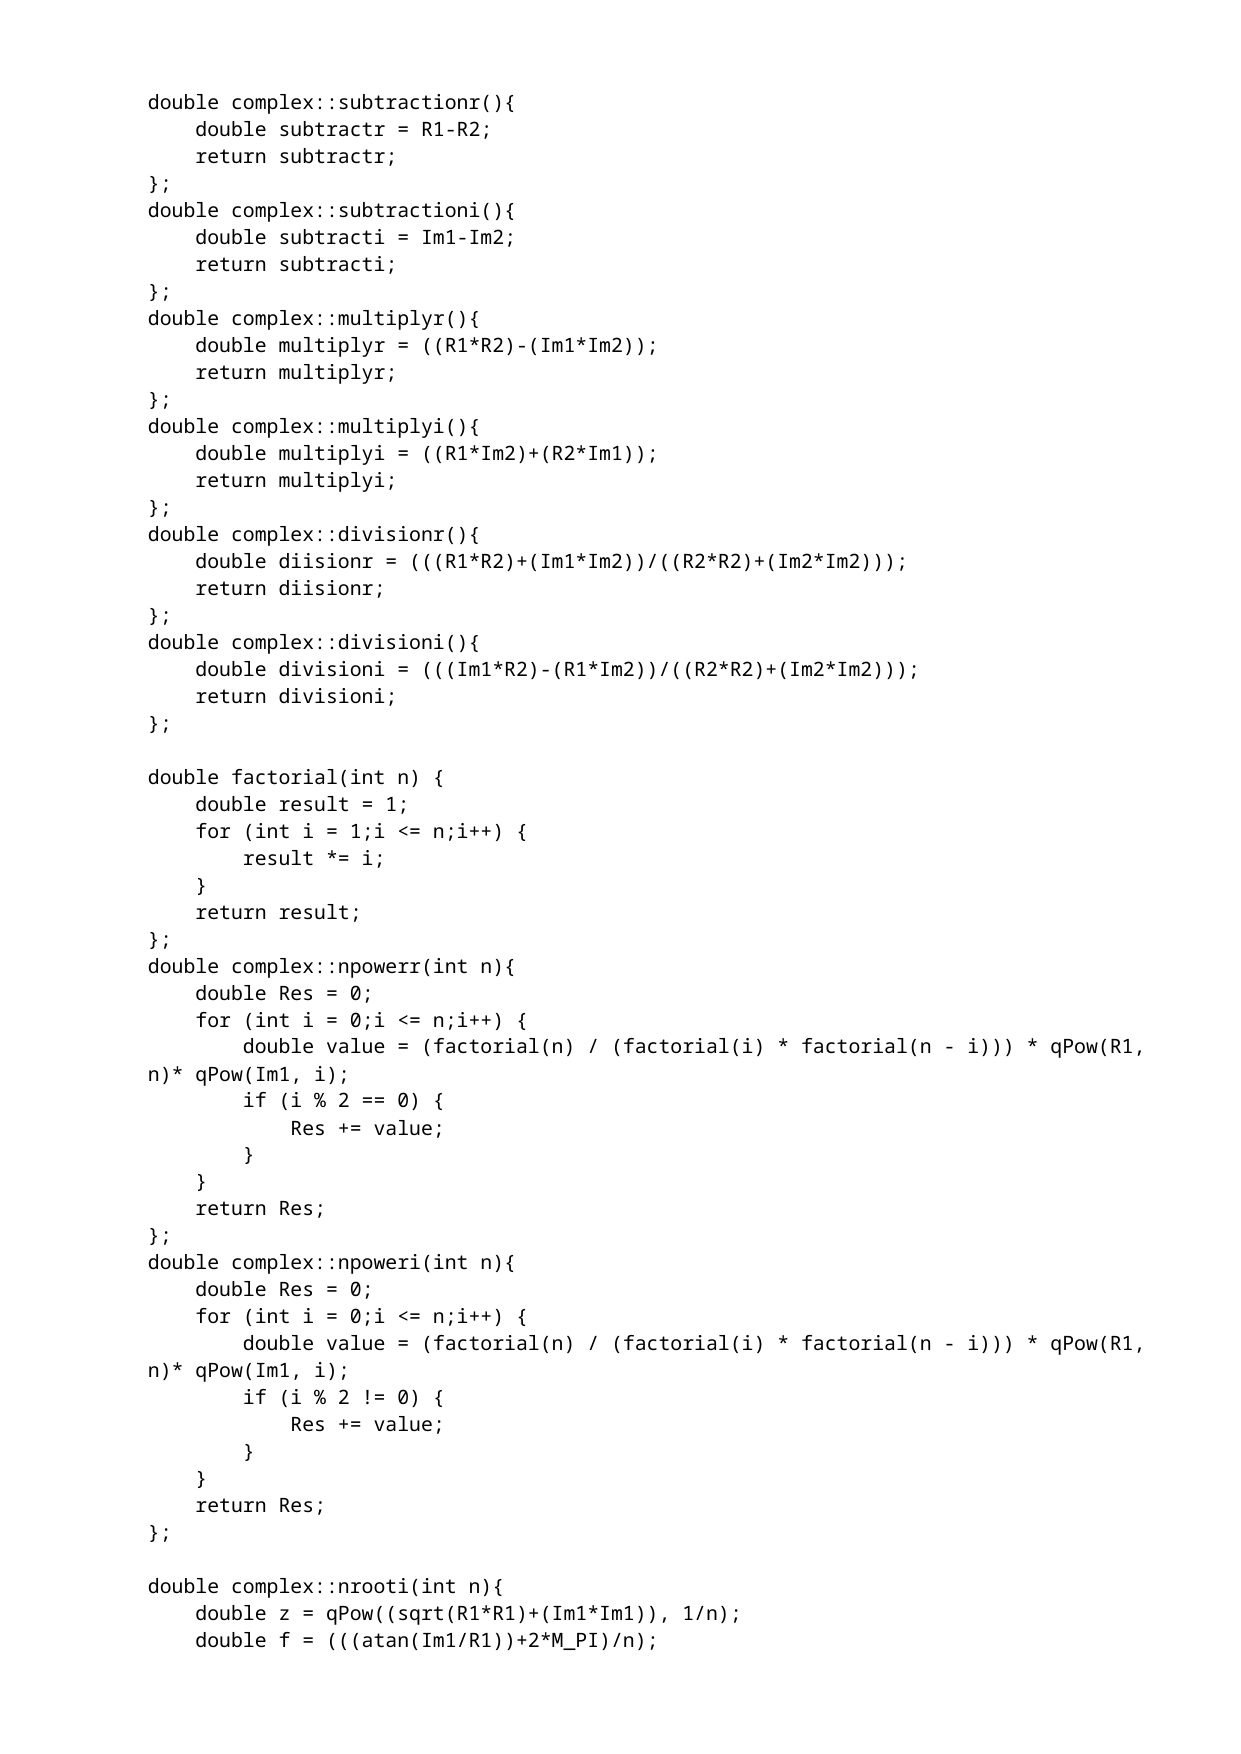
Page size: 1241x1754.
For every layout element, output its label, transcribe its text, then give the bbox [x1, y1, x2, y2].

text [148, 1599, 1152, 1626]
text double multiplyi = ((R1*Im2)+(R2*Im1)); [148, 439, 1152, 466]
text return multiplyi; [148, 466, 1152, 493]
text if (i % 2 != 0) { [148, 1383, 1152, 1411]
text double complex::nrooti(int n){ [148, 1572, 1152, 1599]
text } [148, 1464, 1152, 1491]
text } [148, 1168, 1152, 1195]
text } [148, 1437, 1152, 1464]
text double divisioni = (((Im1*R2)-(R1*Im2))/((R2*R2)+(Im2*Im2))); [148, 655, 1152, 682]
text double complex::multiplyr(){ [148, 304, 1152, 331]
text double multiplyr = ((R1*R2)-(Im1*Im2)); [148, 331, 1152, 358]
text double f = (((atan(Im1/R1))+2*M_PI)/n); [148, 1626, 1152, 1653]
text double complex::multiplyi(){ [148, 412, 1152, 439]
text }; [148, 925, 1152, 952]
text Res += value; [148, 1411, 1152, 1437]
text }; [148, 169, 1152, 196]
text } [148, 871, 1152, 898]
text for (int i = 0;i <= n;i++) { [148, 1303, 1152, 1329]
text result *= i; [148, 844, 1152, 871]
text }; [148, 385, 1152, 412]
text double complex::subtractioni(){ [148, 196, 1152, 223]
text double value = (factorial(n) / (factorial(i) * factorial(n - i))) * qPow(R1, n)* qPow(Im1, i); [148, 1329, 1152, 1383]
text double Res = 0; [148, 1276, 1152, 1303]
text return result; [148, 898, 1152, 925]
text double diisionr = (((R1*R2)+(Im1*Im2))/((R2*R2)+(Im2*Im2))); [148, 547, 1152, 574]
text }; [148, 601, 1152, 628]
text }; [148, 1222, 1152, 1249]
text double complex::subtractionr(){ [148, 88, 1152, 116]
text return Res; [148, 1491, 1152, 1518]
text double subtractr = R1-R2; [148, 116, 1152, 142]
text }; [148, 709, 1152, 736]
text return multiplyr; [148, 358, 1152, 385]
text double Res = 0; [148, 979, 1152, 1006]
text double complex::npowerr(int n){ [148, 952, 1152, 979]
text return Res; [148, 1195, 1152, 1222]
text double complex::npoweri(int n){ [148, 1249, 1152, 1276]
text }; [148, 277, 1152, 304]
text }; [148, 493, 1152, 520]
text for (int i = 1;i <= n;i++) { [148, 817, 1152, 844]
text if (i % 2 == 0) { [148, 1087, 1152, 1114]
text return subtractr; [148, 142, 1152, 169]
text return diisionr; [148, 574, 1152, 601]
text double complex::divisioni(){ [148, 628, 1152, 655]
text } [148, 1141, 1152, 1168]
text double value = (factorial(n) / (factorial(i) * factorial(n - i))) * qPow(R1, n)* qPow(Im1, i); [148, 1033, 1152, 1087]
text return divisioni; [148, 682, 1152, 709]
text double subtracti = Im1-Im2; [148, 223, 1152, 250]
text double complex::divisionr(){ [148, 520, 1152, 547]
text for (int i = 0;i <= n;i++) { [148, 1006, 1152, 1033]
text double result = 1; [148, 790, 1152, 817]
text return subtracti; [148, 250, 1152, 277]
text Res += value; [148, 1114, 1152, 1141]
text double factorial(int n) { [148, 763, 1152, 790]
text }; [148, 1518, 1152, 1545]
